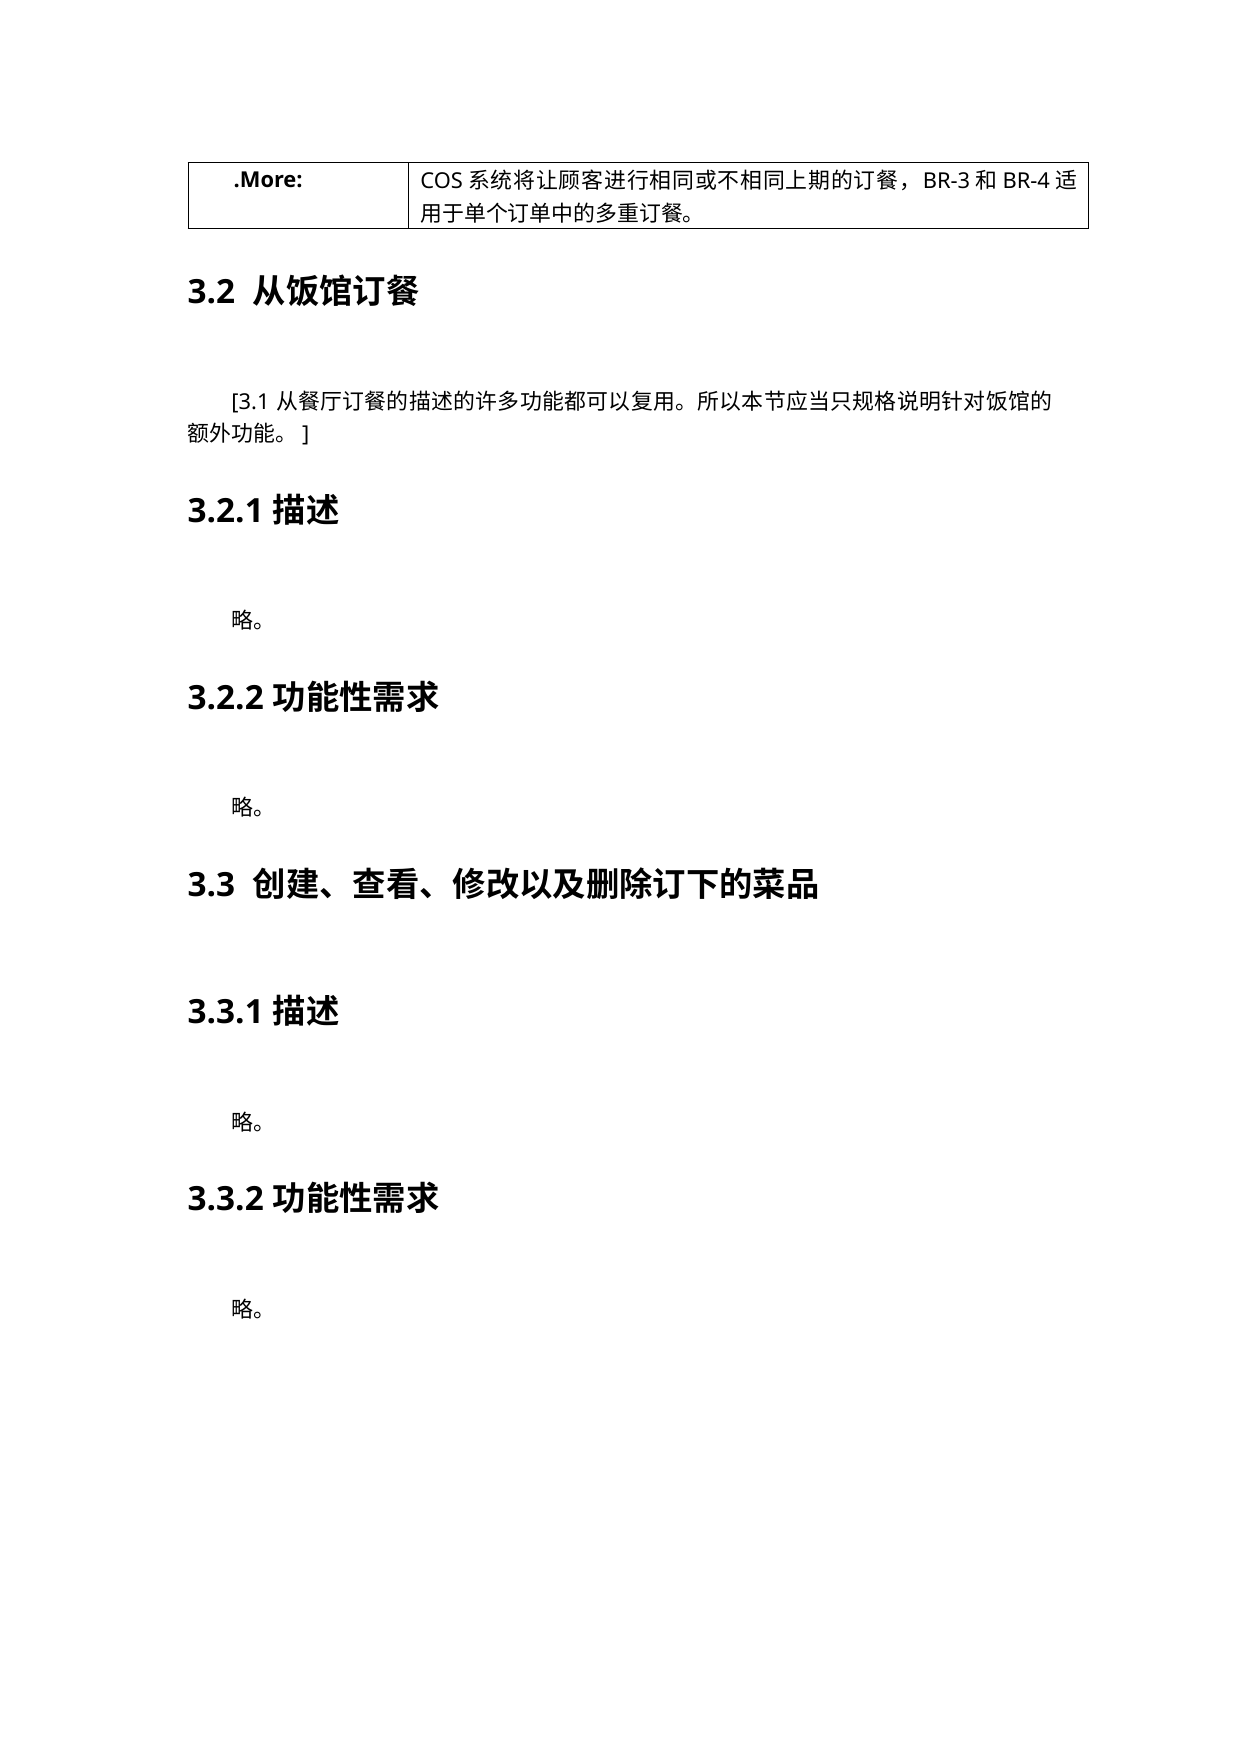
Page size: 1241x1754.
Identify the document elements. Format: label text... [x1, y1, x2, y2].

subtitle 3.2.2 功能性需求 [187, 663, 1053, 728]
text 略。 [187, 1104, 1053, 1137]
subtitle 3.2 从饭馆订餐 [187, 256, 1053, 321]
text 略。 [187, 1291, 1053, 1324]
text 略。 [187, 603, 1053, 636]
text 略。 [187, 790, 1053, 822]
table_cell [409, 163, 1088, 228]
subtitle 3.3.1 描述 [187, 977, 1053, 1042]
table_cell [189, 163, 408, 228]
text [3.1 从餐厅订餐的描述的许多功能都可以复用。所以本节应当只规格说明针对饭馆的额外功能。 ] [187, 383, 1053, 448]
subtitle 3.3 创建、查看、修改以及删除订下的菜品 [187, 849, 1053, 914]
subtitle 3.2.1 描述 [187, 476, 1053, 541]
subtitle 3.3.2 功能性需求 [187, 1164, 1053, 1229]
